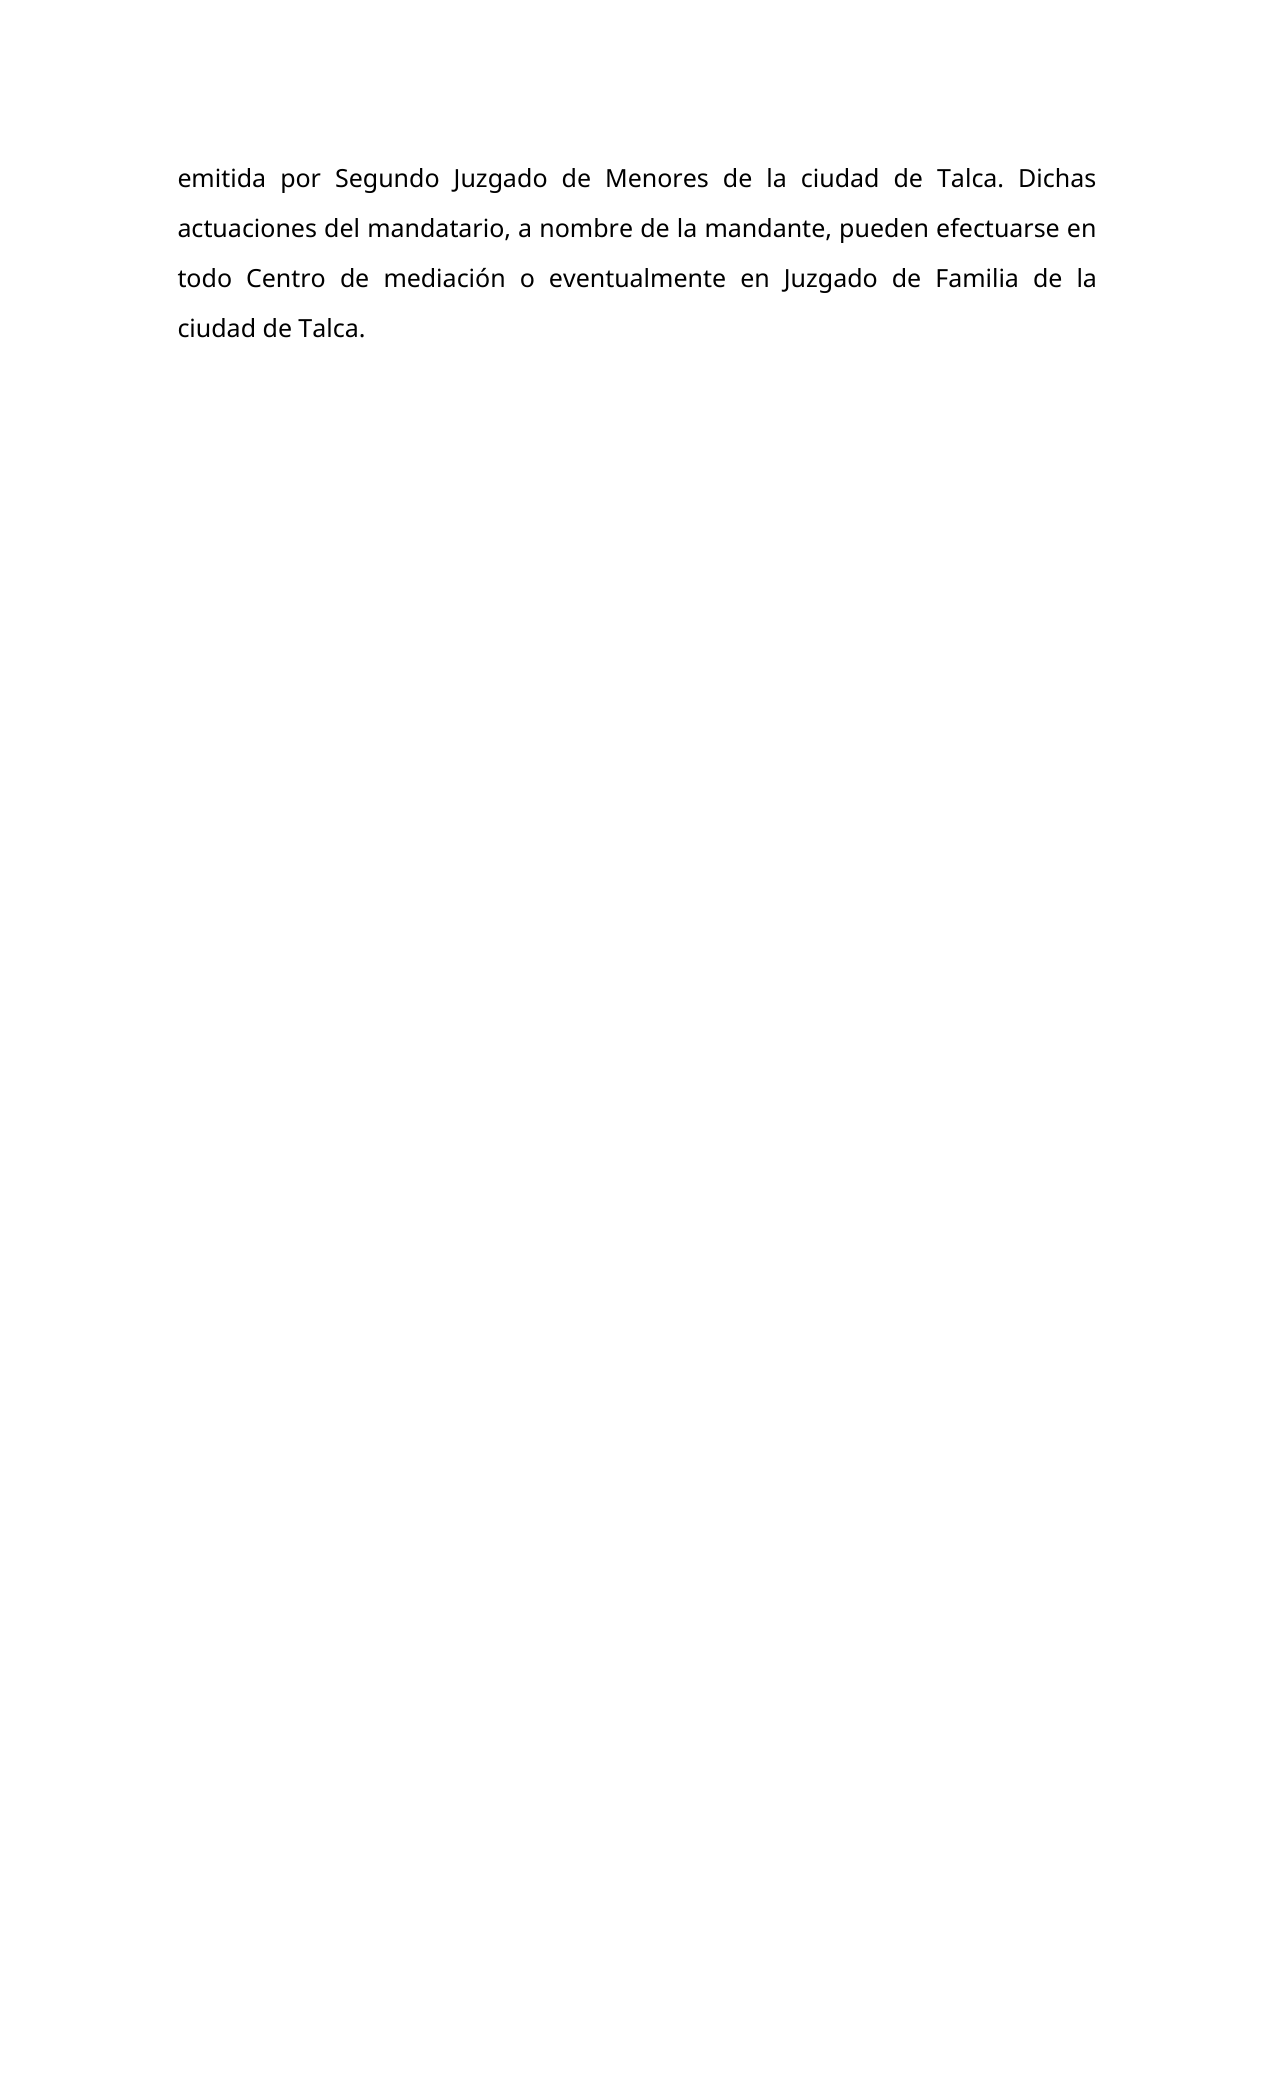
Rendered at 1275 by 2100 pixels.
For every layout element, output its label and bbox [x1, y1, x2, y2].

text [177, 148, 1098, 348]
